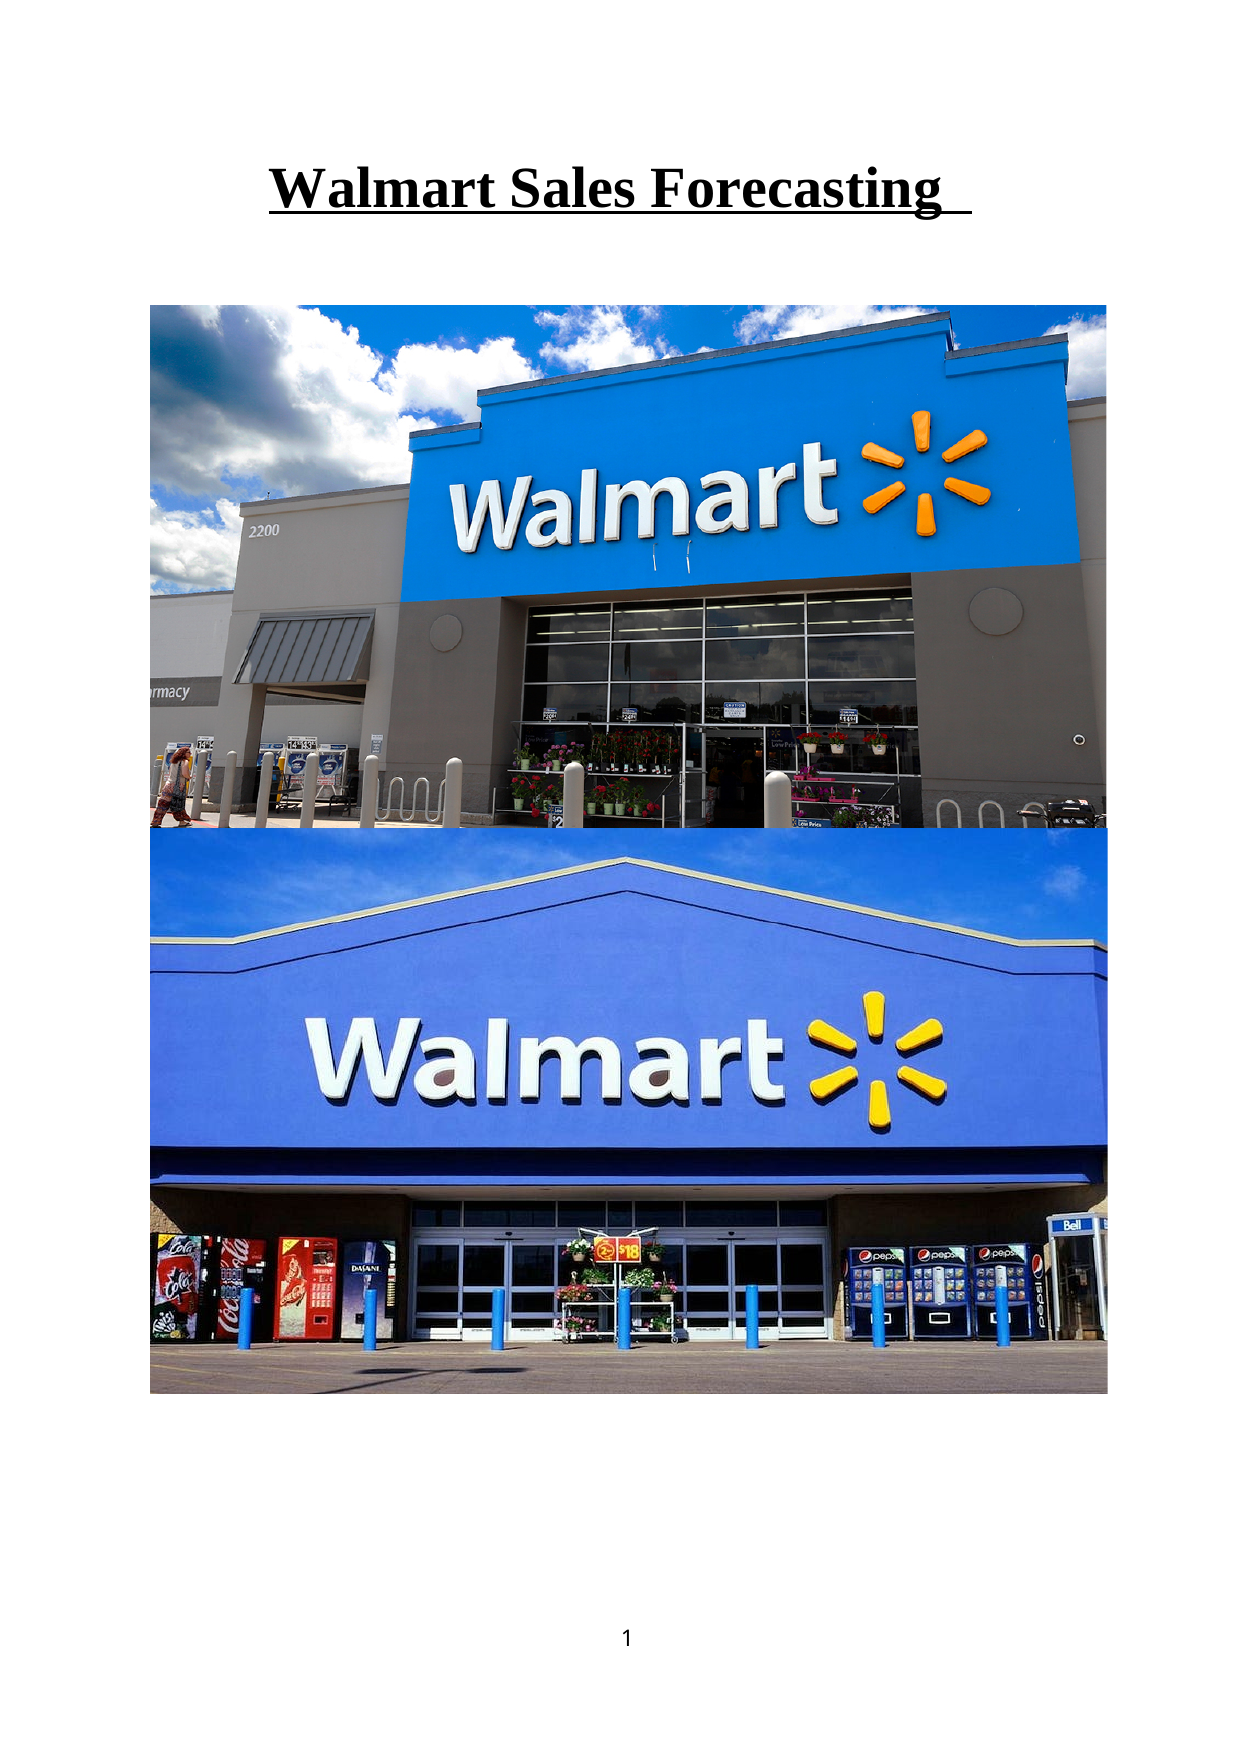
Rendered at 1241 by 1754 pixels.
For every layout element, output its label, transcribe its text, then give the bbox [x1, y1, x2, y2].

subtitle Walmart Sales Forecasting [150, 153, 1061, 220]
picture [150, 305, 1108, 1394]
